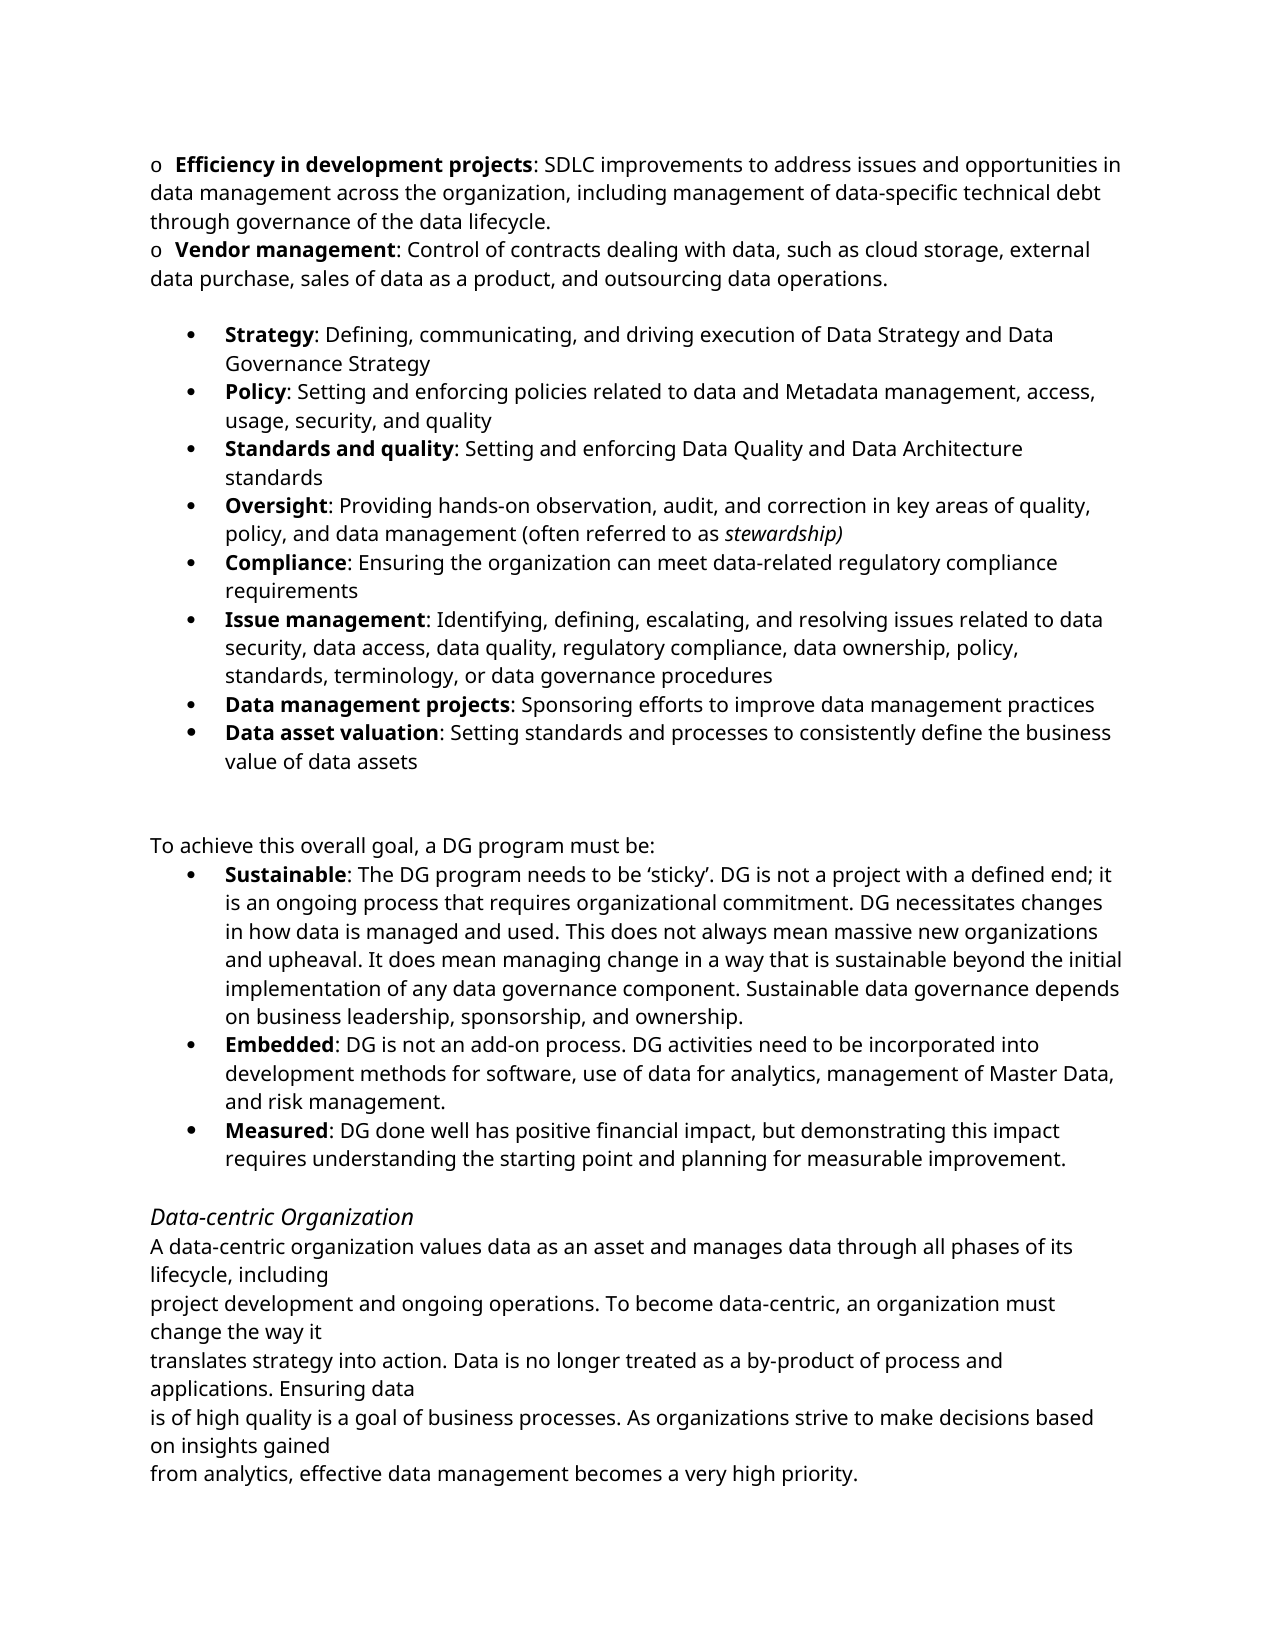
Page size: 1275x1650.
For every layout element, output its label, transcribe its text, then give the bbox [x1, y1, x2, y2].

text project development and ongoing operations. To become data-centric, an organization must change the way it [150, 1289, 1125, 1346]
text To achieve this overall goal, a DG program must be: [150, 831, 1125, 860]
list Policy: Setting and enforcing policies related to data and Metadata management, access, usage, security, and quality [187, 377, 1125, 434]
list Issue management: Identifying, defining, escalating, and resolving issues related to data security, data access, data quality, regulatory compliance, data ownership, policy, standards, terminology, or data governance procedures [187, 605, 1125, 690]
text translates strategy into action. Data is no longer treated as a by-product of process and applications. Ensuring data [150, 1346, 1125, 1403]
text data purchase, sales of data as a product, and outsourcing data operations. [150, 264, 1125, 292]
list Sustainable: The DG program needs to be ‘sticky’. DG is not a project with a defined end; it is an ongoing process that requires organizational commitment. DG necessitates changes in how data is managed and used. This does not always mean massive new organizations and upheaval. It does mean managing change in a way that is sustainable beyond the initial implementation of any data governance component. Sustainable data governance depends on business leadership, sponsorship, and ownership. [187, 860, 1125, 1031]
list Measured: DG done well has positive financial impact, but demonstrating this impact requires understanding the starting point and planning for measurable improvement. [187, 1116, 1125, 1173]
text is of high quality is a goal of business processes. As organizations strive to make decisions based on insights gained [150, 1403, 1125, 1459]
list Data management projects: Sponsoring efforts to improve data management practices [187, 690, 1125, 718]
text o Efficiency in development projects: SDLC improvements to address issues and opportunities in [150, 150, 1125, 178]
list Embedded: DG is not an add-on process. DG activities need to be incorporated into development methods for software, use of data for analytics, management of Master Data, and risk management. [187, 1031, 1125, 1116]
list Strategy: Defining, communicating, and driving execution of Data Strategy and Data Governance Strategy [187, 320, 1125, 377]
list Standards and quality: Setting and enforcing Data Quality and Data Architecture standards [187, 434, 1125, 491]
text Data-centric Organization [150, 1201, 1125, 1232]
text o Vendor management: Control of contracts dealing with data, such as cloud storage, external [150, 235, 1125, 264]
text A data-centric organization values data as an asset and manages data through all phases of its lifecycle, including [150, 1232, 1125, 1289]
text data management across the organization, including management of data-specific technical debt [150, 178, 1125, 207]
text through governance of the data lifecycle. [150, 207, 1125, 235]
text from analytics, effective data management becomes a very high priority. [150, 1459, 1125, 1488]
list Oversight: Providing hands-on observation, audit, and correction in key areas of quality, policy, and data management (often referred to as stewardship) [187, 491, 1125, 548]
list Compliance: Ensuring the organization can meet data-related regulatory compliance requirements [187, 548, 1125, 605]
list Data asset valuation: Setting standards and processes to consistently define the business value of data assets [187, 718, 1125, 775]
